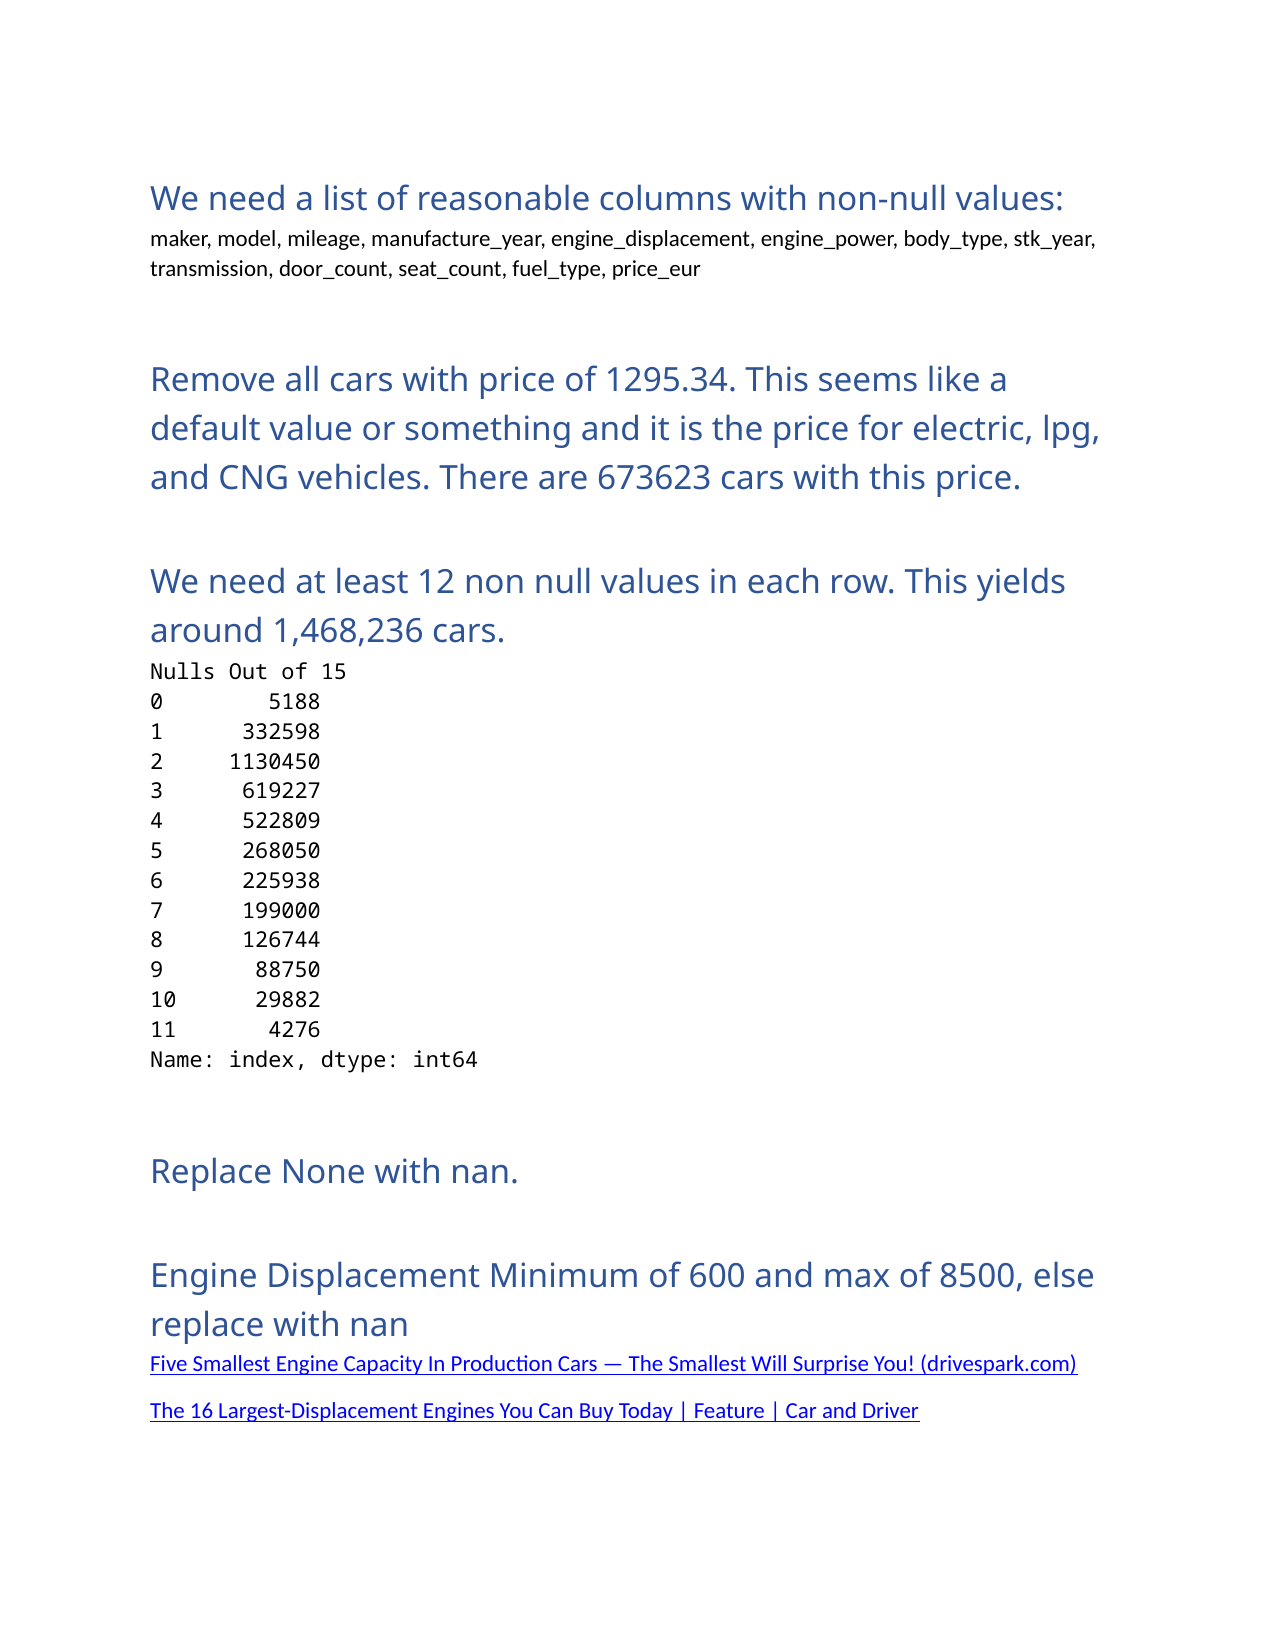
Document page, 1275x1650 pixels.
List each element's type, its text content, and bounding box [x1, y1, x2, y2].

text 6 225938 [150, 865, 1125, 894]
text 8 126744 [150, 924, 1125, 954]
text The 16 Largest-Displacement Engines You Can Buy Today | Feature | Car and Driver [150, 1396, 1125, 1424]
text 4 522809 [150, 805, 1125, 835]
subtitle We need at least 12 non null values in each row. This yields around 1,468,236 cars. [150, 558, 1125, 653]
text 2 1130450 [150, 746, 1125, 775]
text Five Smallest Engine Capacity In Production Cars — The Smallest Will Surprise You! (drivespark.com) [150, 1349, 1125, 1378]
subtitle Replace None with nan. [150, 1147, 1125, 1193]
text Name: index, dtype: int64 [150, 1043, 1125, 1073]
text 3 619227 [150, 775, 1125, 805]
text 0 5188 [150, 686, 1125, 716]
text 9 88750 [150, 954, 1125, 984]
subtitle Engine Displacement Minimum of 600 and max of 8500, else replace with nan [150, 1252, 1125, 1346]
text 1 332598 [150, 716, 1125, 746]
text maker, model, mileage, manufacture_year, engine_displacement, engine_power, body_type, stk_year, transmission, door_count, seat_count, fuel_type, price_eur [150, 224, 1125, 282]
text 11 4276 [150, 1014, 1125, 1043]
text 7 199000 [150, 894, 1125, 924]
text 5 268050 [150, 835, 1125, 865]
text Nulls Out of 15 [150, 656, 1125, 686]
subtitle We need a list of reasonable columns with non-null values: [150, 175, 1125, 220]
text 10 29882 [150, 984, 1125, 1014]
subtitle Remove all cars with price of 1295.34. This seems like a default value or something and it is the price for electric, lpg, and CNG vehicles. There are 673623 cars with this price. [150, 356, 1125, 499]
